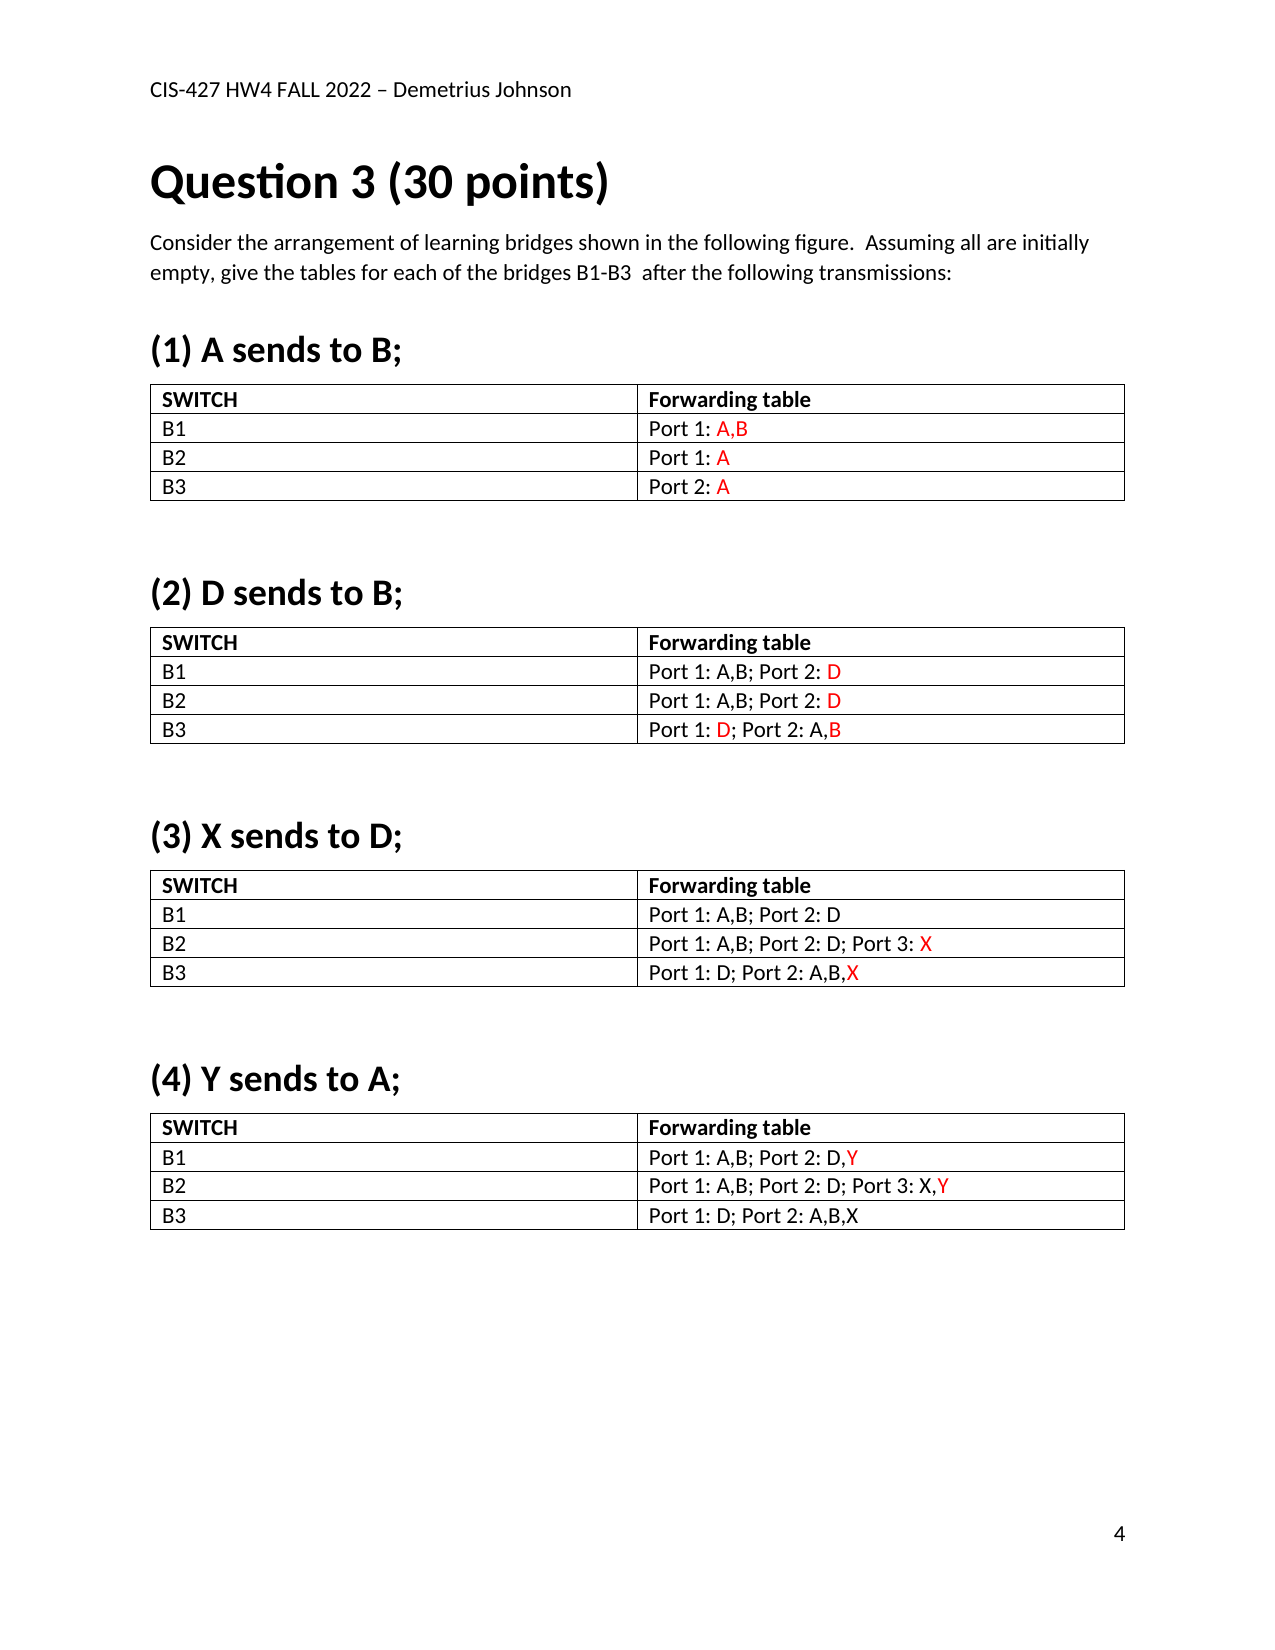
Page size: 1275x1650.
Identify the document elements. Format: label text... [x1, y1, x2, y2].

table_cell Port 1: A,B; Port 2: D; Port 3: X [638, 929, 1124, 957]
table_cell B2 [151, 443, 637, 471]
table_cell Port 1: D; Port 2: A,B,X [638, 1201, 1124, 1229]
table_cell B3 [151, 472, 637, 500]
subtitle (2) D sends to B; [150, 569, 1125, 615]
subtitle (4) Y sends to A; [150, 1055, 1125, 1101]
table_header SWITCH [151, 385, 637, 413]
table_cell B3 [151, 715, 637, 743]
table_header SWITCH [151, 871, 637, 899]
table_header SWITCH [151, 1114, 637, 1142]
table_header Forwarding table [638, 628, 1124, 656]
table_cell Port 2: A [638, 472, 1124, 500]
subtitle (3) X sends to D; [150, 812, 1125, 858]
table_cell Port 1: A,B; Port 2: D; Port 3: X,Y [638, 1172, 1124, 1200]
table_cell B3 [151, 1201, 637, 1229]
subtitle (1) A sends to B; [150, 326, 1125, 372]
table_header Forwarding table [638, 385, 1124, 413]
table_cell B2 [151, 1172, 637, 1200]
table_header Forwarding table [638, 871, 1124, 899]
table_cell B1 [151, 900, 637, 928]
table_cell B2 [151, 929, 637, 957]
table_header SWITCH [151, 628, 637, 656]
table_cell Port 1: A,B; Port 2: D [638, 657, 1124, 685]
table_header Forwarding table [638, 1114, 1124, 1142]
table_cell Port 1: A,B; Port 2: D,Y [638, 1143, 1124, 1171]
table_cell B2 [151, 686, 637, 714]
table_cell Port 1: A,B; Port 2: D [638, 686, 1124, 714]
table_cell Port 1: A,B [638, 414, 1124, 442]
subtitle Question 3 (30 points) [150, 150, 1125, 211]
table_cell B1 [151, 1143, 637, 1171]
text Consider the arrangement of learning bridges shown in the following figure. Assuming all are initially empty, give the tables for each of the bridges B1-B3 after the following transmissions: [150, 228, 1125, 287]
table_cell Port 1: A,B; Port 2: D [638, 900, 1124, 928]
table_cell Port 1: D; Port 2: A,B,X [638, 958, 1124, 986]
table_cell Port 1: A [638, 443, 1124, 471]
table_cell Port 1: D; Port 2: A,B [638, 715, 1124, 743]
table_cell B3 [151, 958, 637, 986]
table_cell B1 [151, 657, 637, 685]
table_cell B1 [151, 414, 637, 442]
